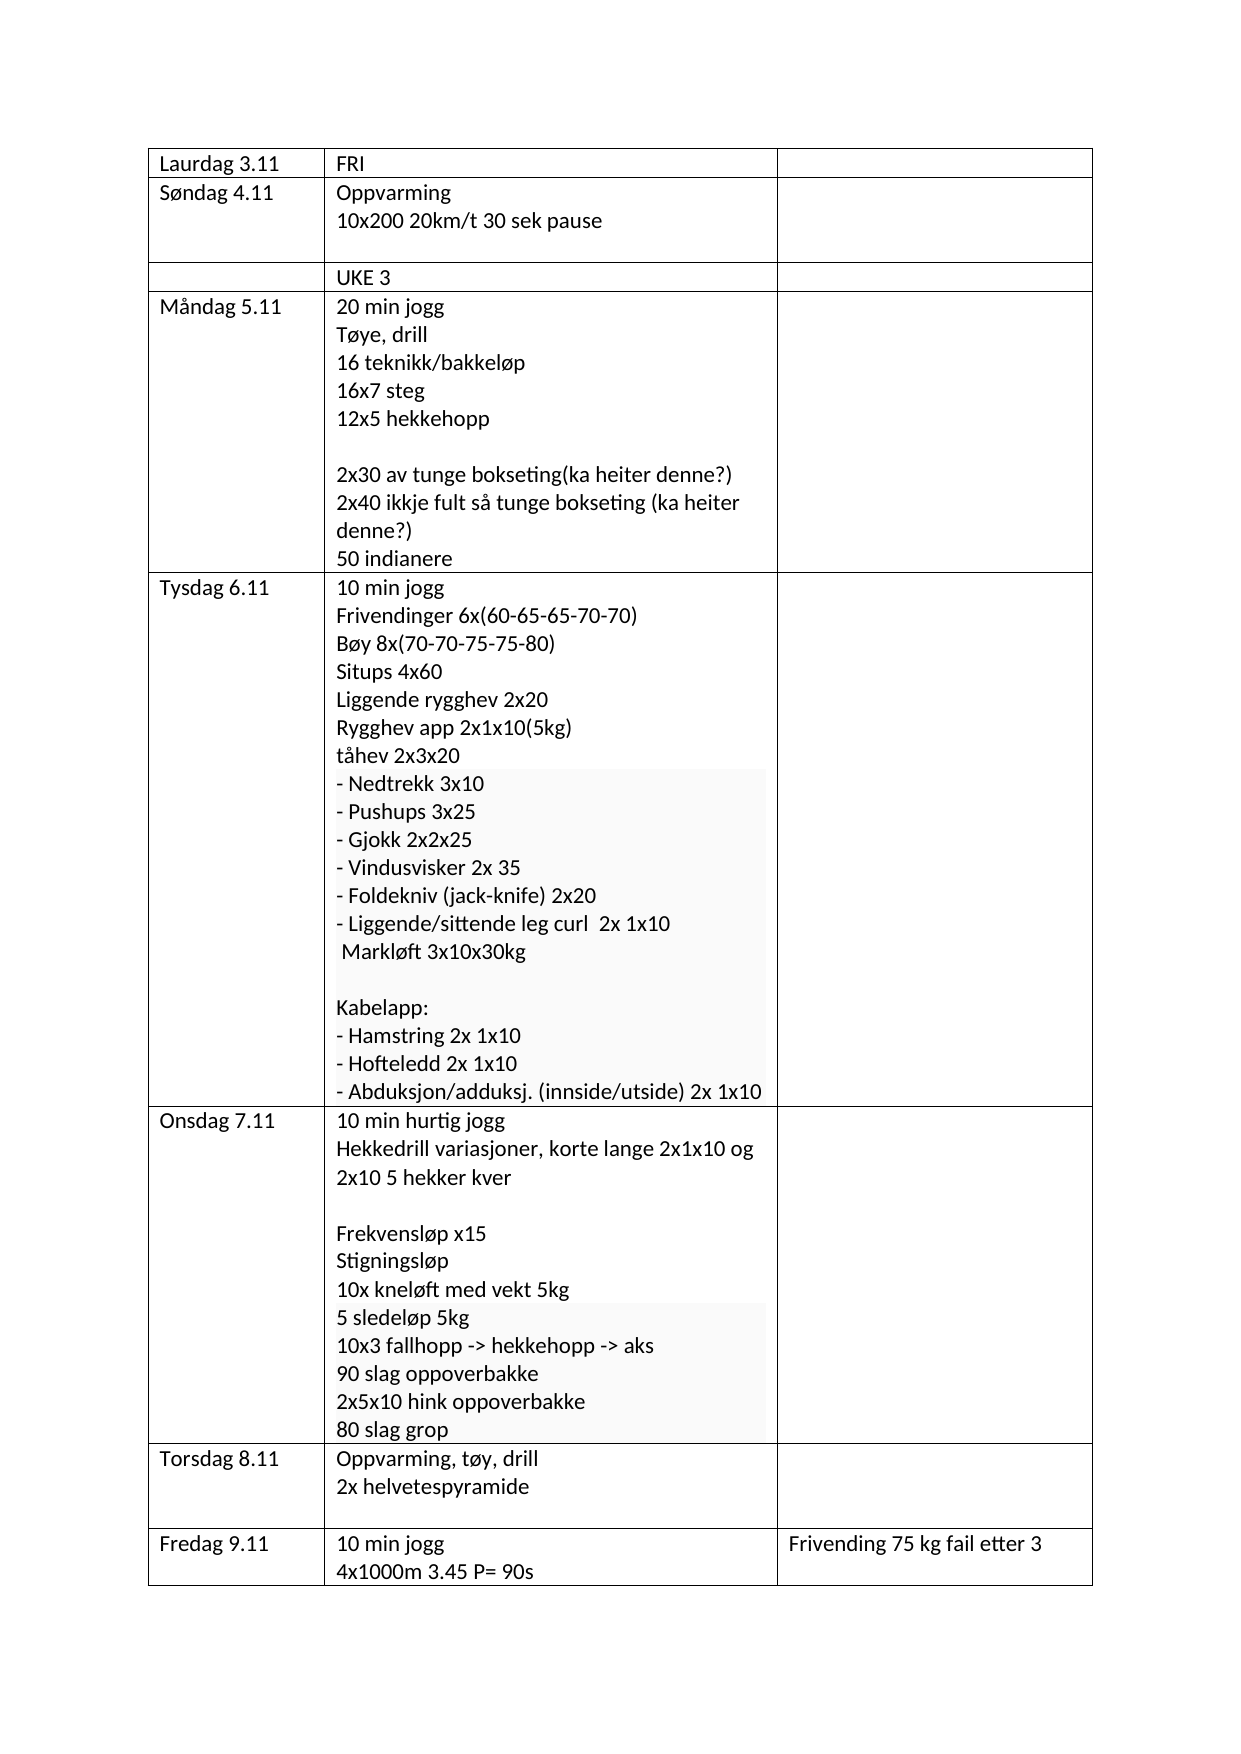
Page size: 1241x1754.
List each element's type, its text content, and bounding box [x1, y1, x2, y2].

table_cell Laurdag 3.11 [149, 149, 324, 177]
table_cell Søndag 4.11 [149, 178, 324, 262]
table_cell [778, 178, 1092, 262]
table_cell 10 min jogg Frivendinger 6x(60-65-65-70-70) Bøy 8x(70-70-75-75-80) Situps 4x60 Liggende rygghev 2x20 Rygghev app 2x1x10(5kg) tåhev 2x3x20 - Nedtrekk 3x10 - Pushups 3x25 - Gjokk 2x2x25 - Vindusvisker 2x 35 - Foldekniv (jack-knife) 2x20 - Liggende/sittende leg curl 2x 1x10 Markløft 3x10x30kg Kabelapp: - Hamstring 2x 1x10 - Hofteledd 2x 1x10 - Abduksjon/adduksj. (innside/utside) 2x 1x10 [325, 573, 777, 1106]
table_cell [778, 292, 1092, 572]
table_cell [778, 1444, 1092, 1528]
table_cell Oppvarming, tøy, drill 2x helvetespyramide [325, 1444, 777, 1528]
table_cell [778, 573, 1092, 1106]
table_cell Tysdag 6.11 [149, 573, 324, 1106]
table_cell FRI [325, 149, 777, 177]
table_cell Onsdag 7.11 [149, 1107, 324, 1443]
table_cell [149, 263, 324, 291]
table_cell Måndag 5.11 [149, 292, 324, 572]
table_cell 10 min hurtig jogg Hekkedrill variasjoner, korte lange 2x1x10 og 2x10 5 hekker kver Frekvensløp x15 Stigningsløp 10x kneløft med vekt 5kg 5 sledeløp 5kg 10x3 fallhopp -> hekkehopp -> aks 90 slag oppoverbakke 2x5x10 hink oppoverbakke 80 slag grop [325, 1107, 777, 1443]
table_cell [778, 149, 1092, 177]
table_cell UKE 3 [325, 263, 777, 291]
table_cell [778, 1107, 1092, 1443]
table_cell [325, 1529, 777, 1585]
table_cell Torsdag 8.11 [149, 1444, 324, 1528]
table_cell 20 min jogg Tøye, drill 16 teknikk/bakkeløp 16x7 steg 12x5 hekkehopp 2x30 av tunge bokseting(ka heiter denne?) 2x40 ikkje fult så tunge bokseting (ka heiter denne?) 50 indianere [325, 292, 777, 572]
table_cell Oppvarming 10x200 20km/t 30 sek pause [325, 178, 777, 262]
table_cell Fredag 9.11 [149, 1529, 324, 1585]
table_cell [778, 263, 1092, 291]
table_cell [778, 1529, 1092, 1585]
